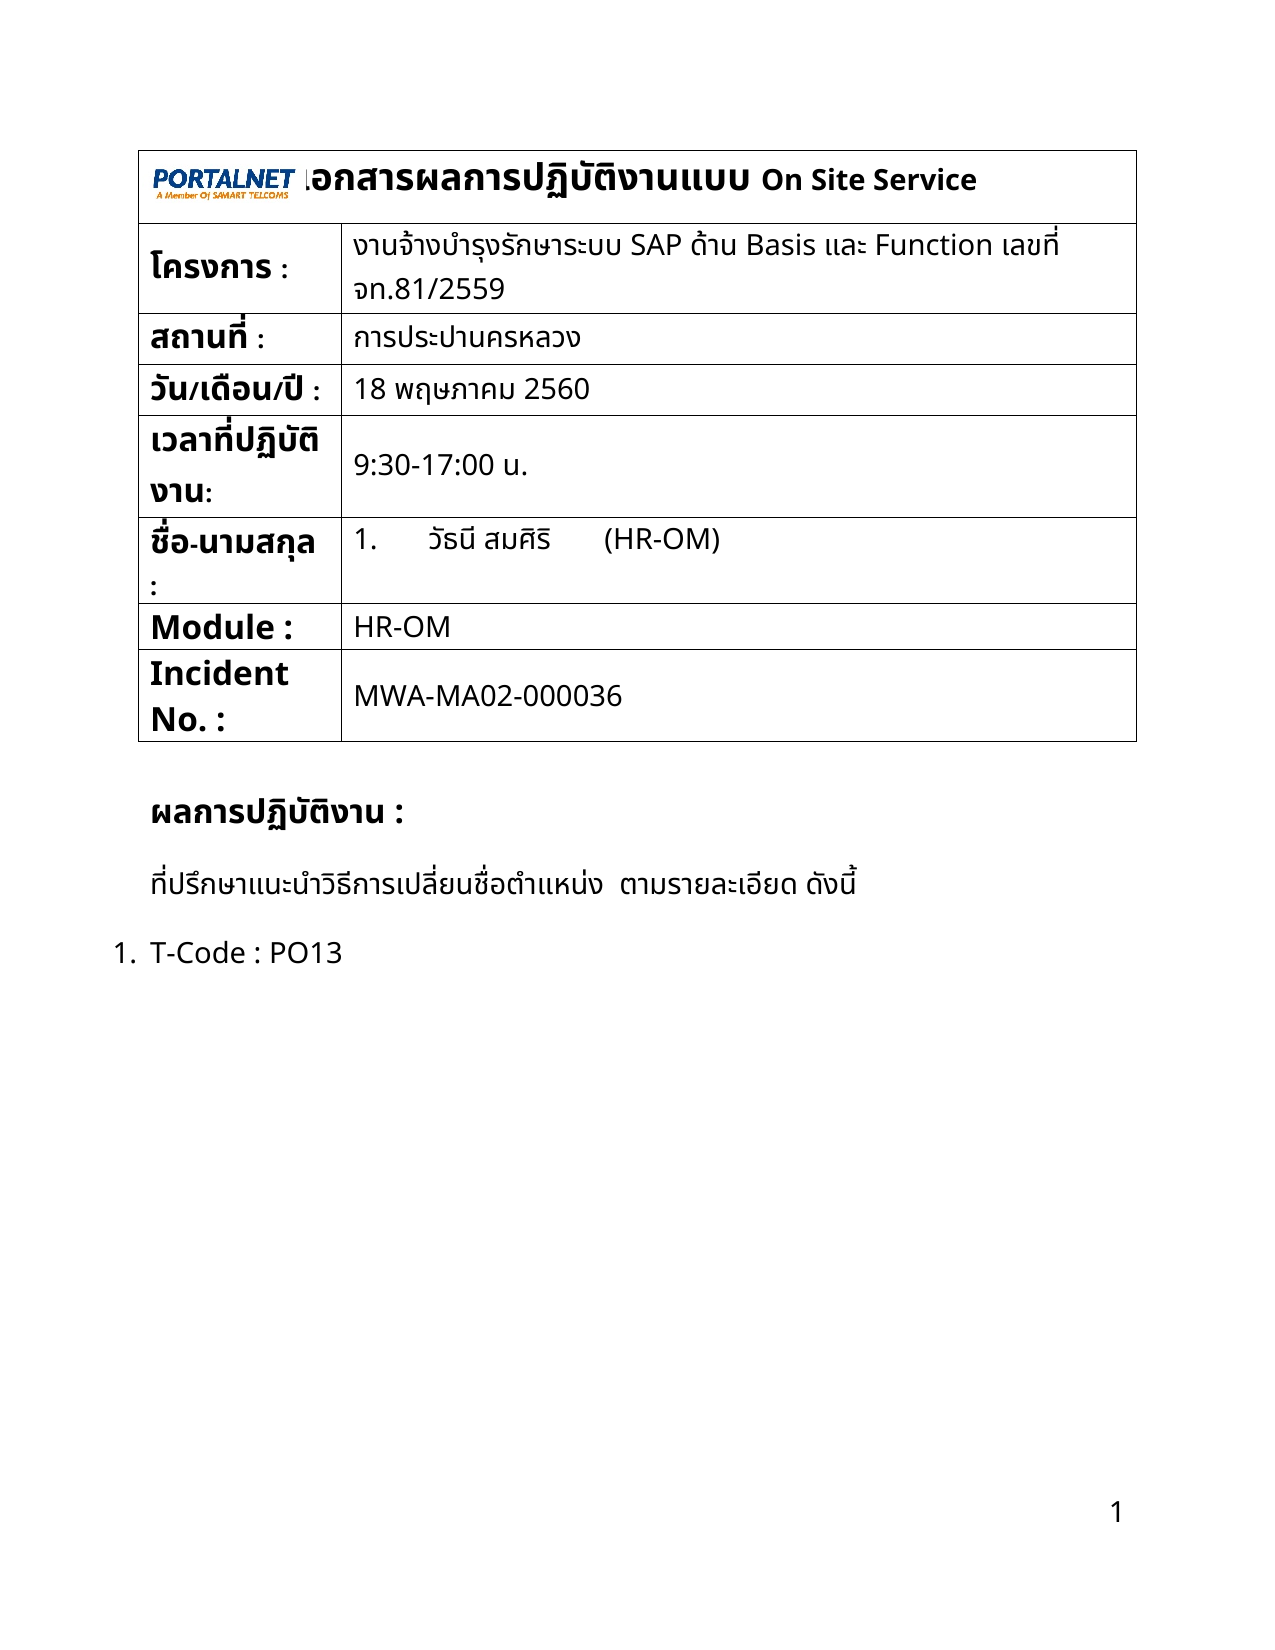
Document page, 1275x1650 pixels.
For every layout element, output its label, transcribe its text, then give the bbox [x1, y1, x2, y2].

table_cell Incident No. : [139, 650, 341, 741]
table_cell 18 พฤษภาคม 2560 [342, 365, 1136, 415]
list T-Code : PO13 [112, 932, 1125, 972]
table_cell 9:30-17:00 น. [342, 416, 1136, 517]
table_header เอกสารผลการปฏิบัติงานแบบ On Site Service [139, 151, 1136, 223]
text ผลการปฏิบัติงาน : [150, 787, 1125, 838]
picture [140, 151, 307, 216]
table_cell วัน/เดือน/ปี : [139, 365, 341, 415]
table_cell การประปานครหลวง [342, 314, 1136, 364]
table_cell วัธนี สมศิริ (HR-OM) [342, 518, 1136, 603]
table_cell เวลาที่ปฏิบัติงาน: [139, 416, 341, 517]
table_cell HR-OM [342, 604, 1136, 649]
table_cell ชื่อ-นามสกุล : [139, 518, 341, 603]
table_cell MWA-MA02-000036 [342, 650, 1136, 741]
text ที่ปรึกษาแนะนำวิธีการเปลี่ยนชื่อตำแหน่ง ตามรายละเอียด ดังนี้ [150, 863, 1125, 907]
table_cell สถานที่ : [139, 314, 341, 364]
table_cell Module : [139, 604, 341, 649]
table_cell งานจ้างบำรุงรักษาระบบ SAP ด้าน Basis และ Function เลขที่ จท.81/2559 [342, 224, 1136, 312]
table_cell โครงการ : [139, 224, 341, 312]
